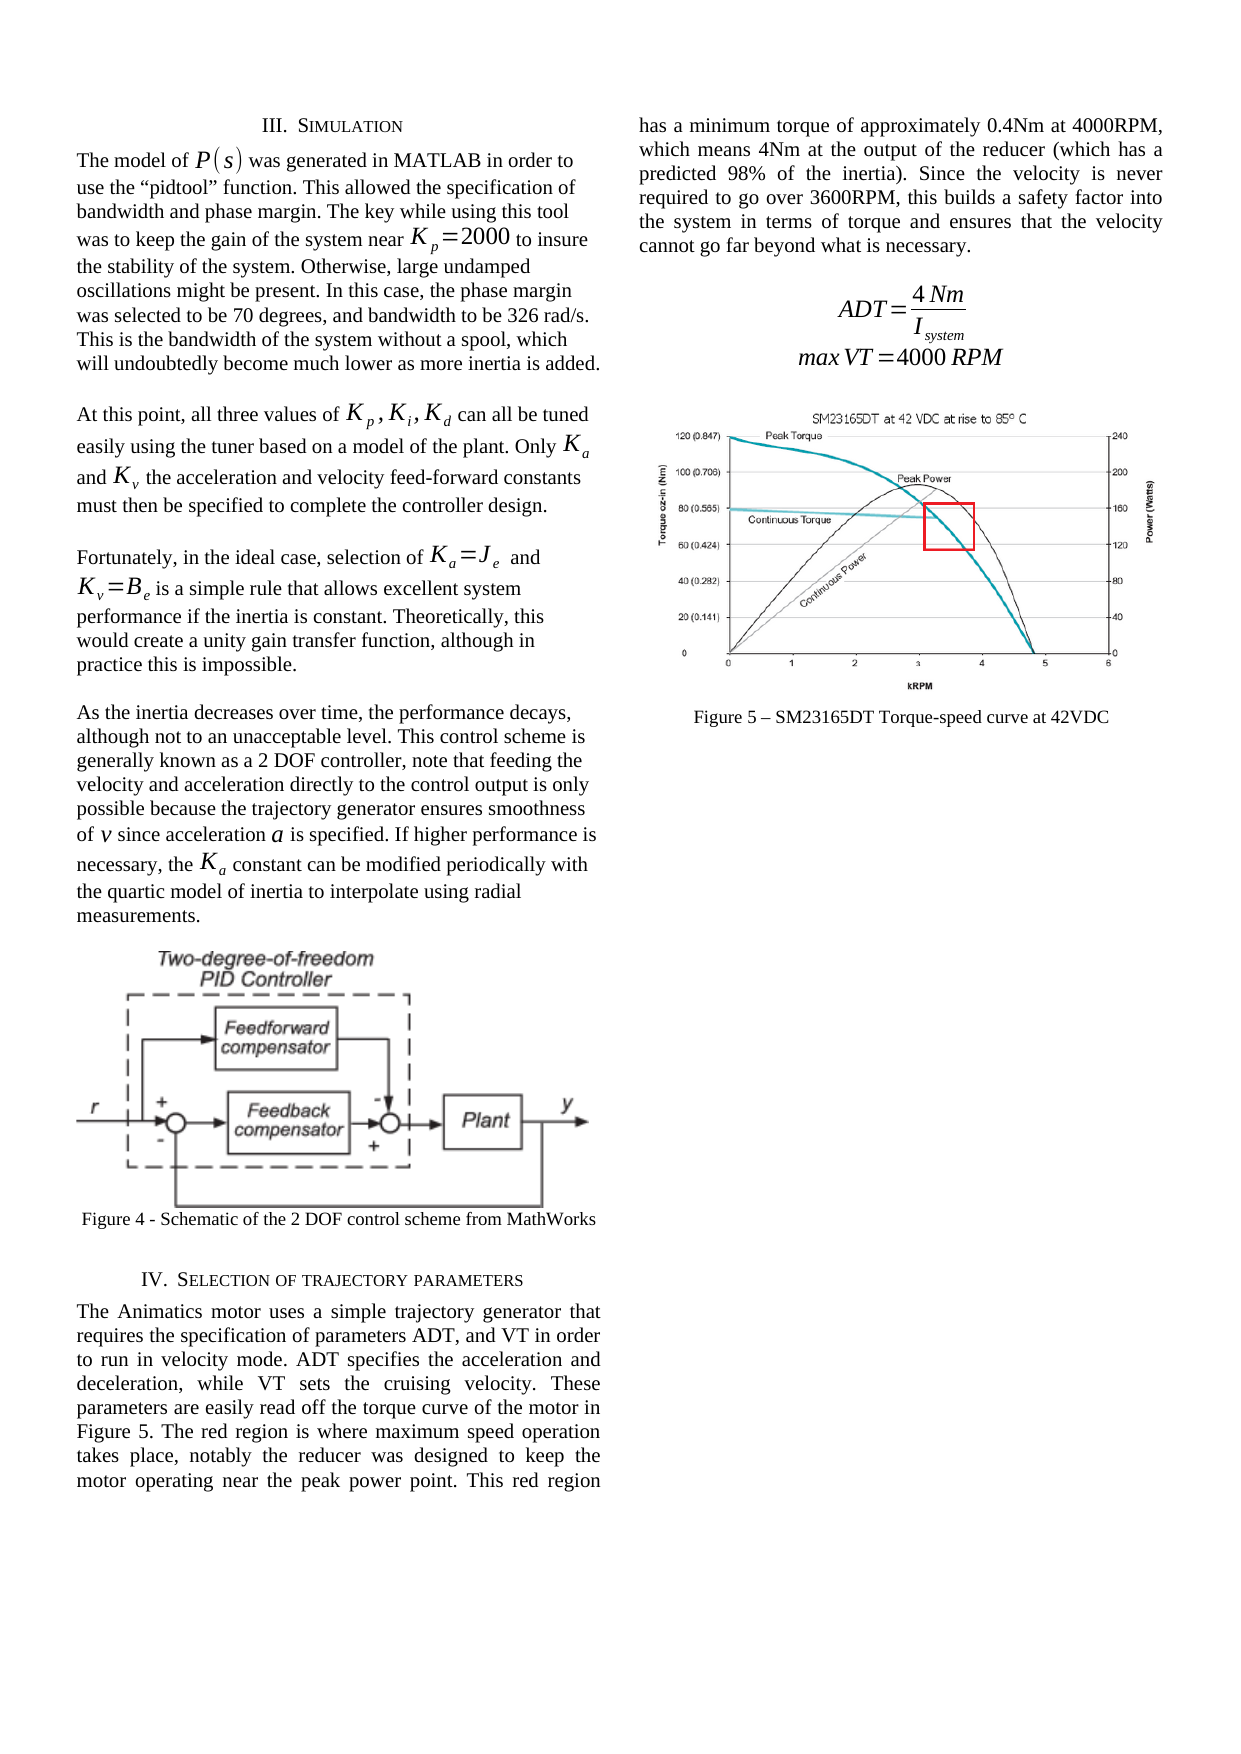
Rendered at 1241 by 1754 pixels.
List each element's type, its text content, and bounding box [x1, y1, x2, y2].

picture [76, 951, 589, 1208]
picture [638, 395, 1164, 707]
subtitle Selection of trajectory parameters [76, 1267, 601, 1291]
text Figure 5 – SM23165DT Torque-speed curve at 42VDC [639, 707, 1164, 728]
text Figure 4 - Schematic of the 2 DOF control scheme from MathWorks [76, 1208, 601, 1229]
text As the inertia decreases over time, the performance decays, although not to an unacceptable level. This control scheme is generally known as a 2 DOF controller, note that feeding the velocity and acceleration directly to the control output is only possible because the trajectory generator ensures smoothness of since acceleration is specified. If higher performance is necessary, the constant can be modified periodically with the quartic model of inertia to interpolate using radial measurements. [76, 700, 601, 927]
text Fortunately, in the ideal case, selection of and is a simple rule that allows excellent system performance if the inertia is constant. Theoretically, this would create a unity gain transfer function, although in practice this is impossible. [76, 541, 601, 676]
text The Animatics motor uses a simple trajectory generator that requires the specification of parameters ADT, and VT in order to run in velocity mode. ADT specifies the acceleration and deceleration, while VT sets the cruising velocity. These parameters are easily read off the torque curve of the motor in Figure 5. The red region is where maximum speed operation takes place, notably the reducer was designed to keep the motor operating near the peak power point. This red region has a minimum torque of approximately 0.4Nm at 4000RPM, which means 4Nm at the output of the reducer (which has a predicted 98% of the inertia). Since the velocity is never required to go over 3600RPM, this builds a safety factor into the system in terms of torque and ensures that the velocity cannot go far beyond what is necessary. [639, 112, 1164, 257]
subtitle Simulation [76, 112, 601, 137]
text The Animatics motor uses a simple trajectory generator that requires the specification of parameters ADT, and VT in order to run in velocity mode. ADT specifies the acceleration and deceleration, while VT sets the cruising velocity. These parameters are easily read off the torque curve of the motor in Figure 5. The red region is where maximum speed operation takes place, notably the reducer was designed to keep the motor operating near the peak power point. This red region has a minimum torque of approximately 0.4Nm at 4000RPM, which means 4Nm at the output of the reducer (which has a predicted 98% of the inertia). Since the velocity is never required to go over 3600RPM, this builds a safety factor into the system in terms of torque and ensures that the velocity cannot go far beyond what is necessary. [76, 1299, 601, 1492]
text At this point, all three values of can all be tuned easily using the tuner based on a model of the plant. Only and the acceleration and velocity feed-forward constants must then be specified to complete the controller design. [76, 399, 601, 517]
text The model of was generated in MATLAB in order to use the “pidtool” function. This allowed the specification of bandwidth and phase margin. The key while using this tool was to keep the gain of the system near to insure the stability of the system. Otherwise, large undamped oscillations might be present. In this case, the phase margin was selected to be 70 degrees, and bandwidth to be 326 rad/s. This is the bandwidth of the system without a spool, which will undoubtedly become much lower as more inertia is added. [76, 145, 601, 375]
